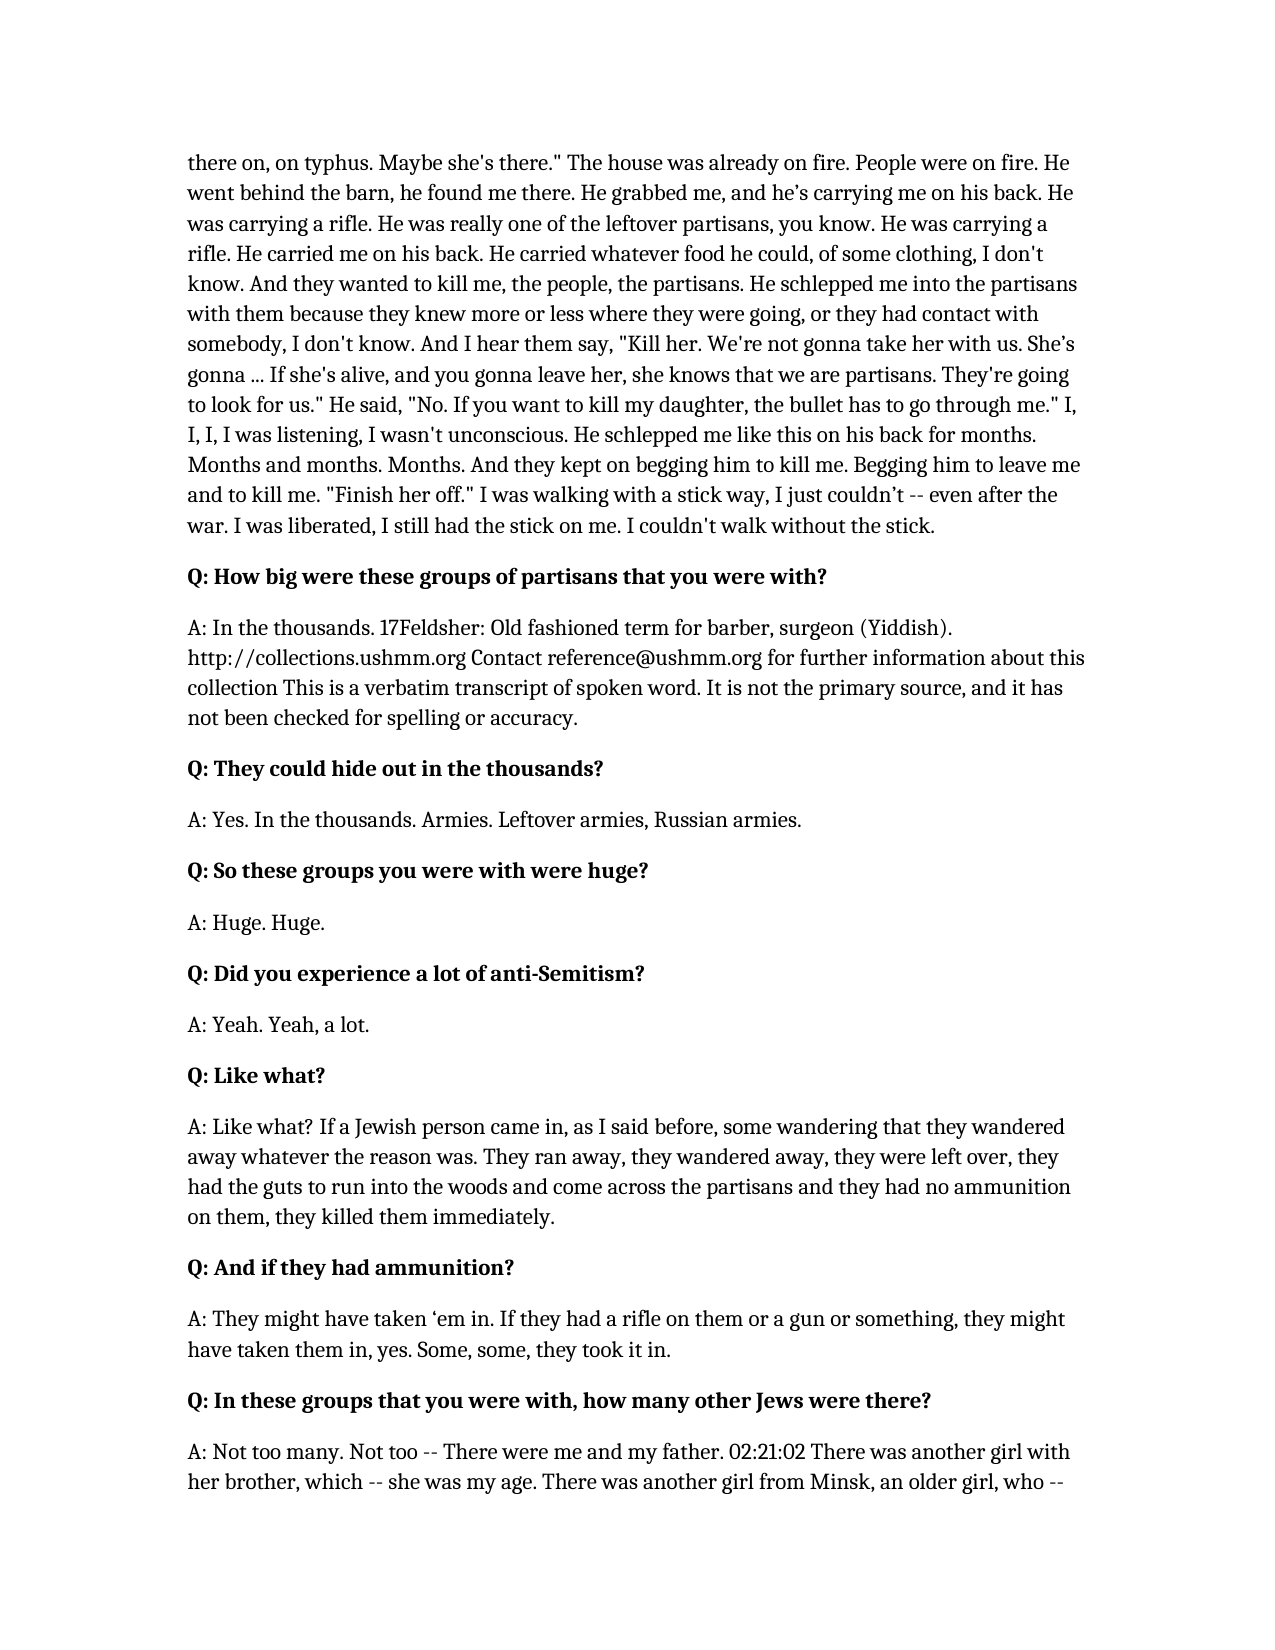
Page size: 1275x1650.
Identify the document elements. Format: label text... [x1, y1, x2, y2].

text A: Yeah. Yeah, a lot. [187, 1011, 1087, 1038]
text A: In the thousands. 17Feldsher: Old fashioned term for barber, surgeon (Yiddish). http://collections.ushmm.org Contact reference@ushmm.org for further information about this collection This is a verbatim transcript of spoken word. It is not the primary source, and it has not been checked for spelling or accuracy. [187, 614, 1087, 732]
text Q: They could hide out in the thousands? [187, 756, 1087, 783]
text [187, 1438, 1087, 1495]
text Q: And if they had ammunition? [187, 1255, 1087, 1282]
text A: Yes. In the thousands. Armies. Leftover armies, Russian armies. [187, 807, 1087, 834]
text Q: So these groups you were with were huge? [187, 858, 1087, 885]
text A: Like what? If a Jewish person came in, as I said before, some wandering that they wandered away whatever the reason was. They ran away, they wandered away, they were left over, they had the guts to run into the woods and come across the partisans and they had no ammunition on them, they killed them immediately. [187, 1113, 1087, 1231]
text A: They might have taken ‘em in. If they had a rifle on them or a gun or something, they might have taken them in, yes. Some, some, they took it in. [187, 1306, 1087, 1363]
text Q: In these groups that you were with, how many other Jews were there? [187, 1387, 1087, 1414]
text Q: How big were these groups of partisans that you were with? [187, 563, 1087, 590]
text Q: Like what? [187, 1062, 1087, 1089]
text Q: Did you experience a lot of anti-Semitism? [187, 960, 1087, 987]
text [187, 150, 1087, 539]
text A: Huge. Huge. [187, 909, 1087, 936]
